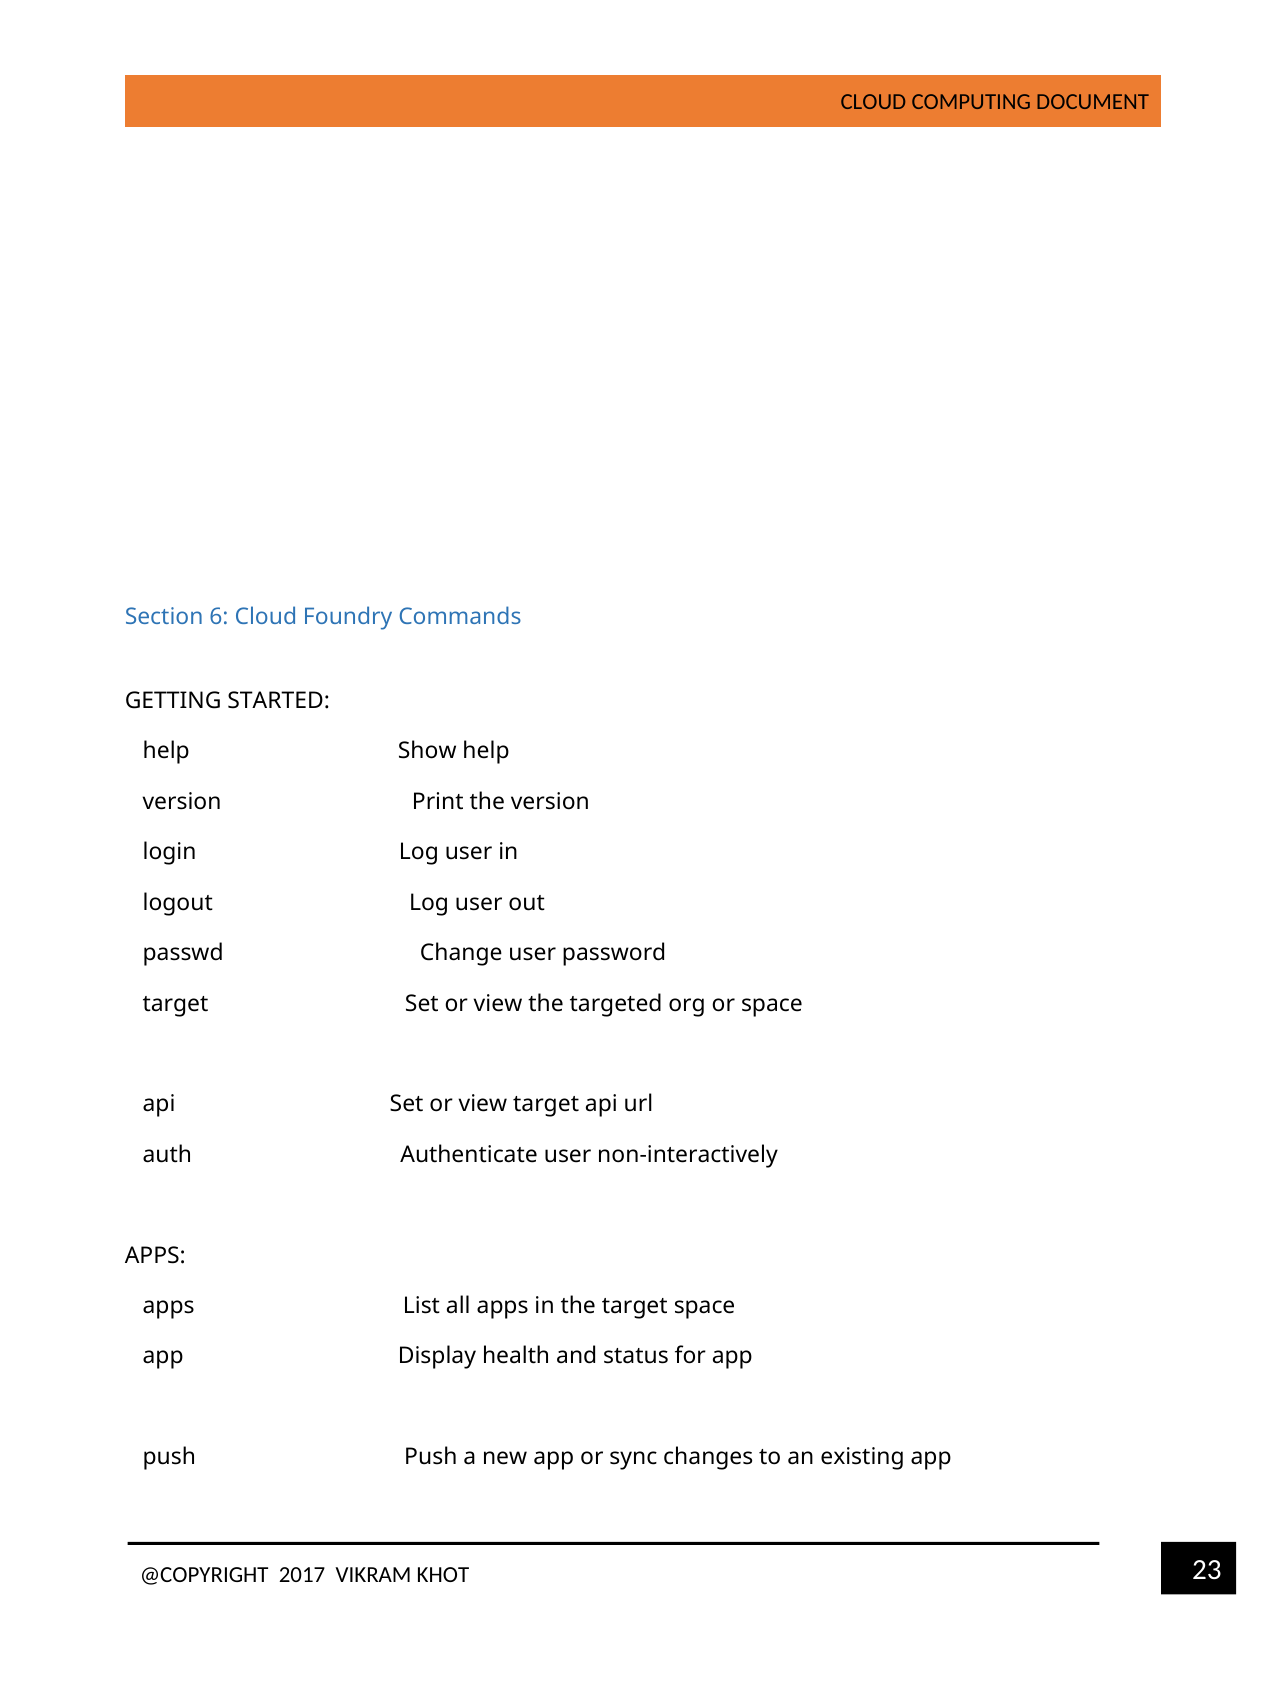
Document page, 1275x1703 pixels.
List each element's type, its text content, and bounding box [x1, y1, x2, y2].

text GETTING STARTED: [124, 684, 1161, 715]
text help Show help [124, 734, 1161, 766]
text logout Log user out [124, 886, 1161, 917]
text auth Authenticate user non-interactively [124, 1138, 1161, 1169]
text apps List all apps in the target space [124, 1289, 1161, 1320]
text api Set or view target api url [124, 1087, 1161, 1118]
text app Display health and status for app [124, 1339, 1161, 1371]
text login Log user in [124, 835, 1161, 866]
text push Push a new app or sync changes to an existing app [124, 1440, 1161, 1471]
text version Print the version [124, 785, 1161, 816]
text target Set or view the targeted org or space [124, 986, 1161, 1018]
text passwd Change user password [124, 936, 1161, 967]
subtitle Section 6: Cloud Foundry Commands [124, 600, 1161, 631]
text APPS: [124, 1238, 1161, 1270]
